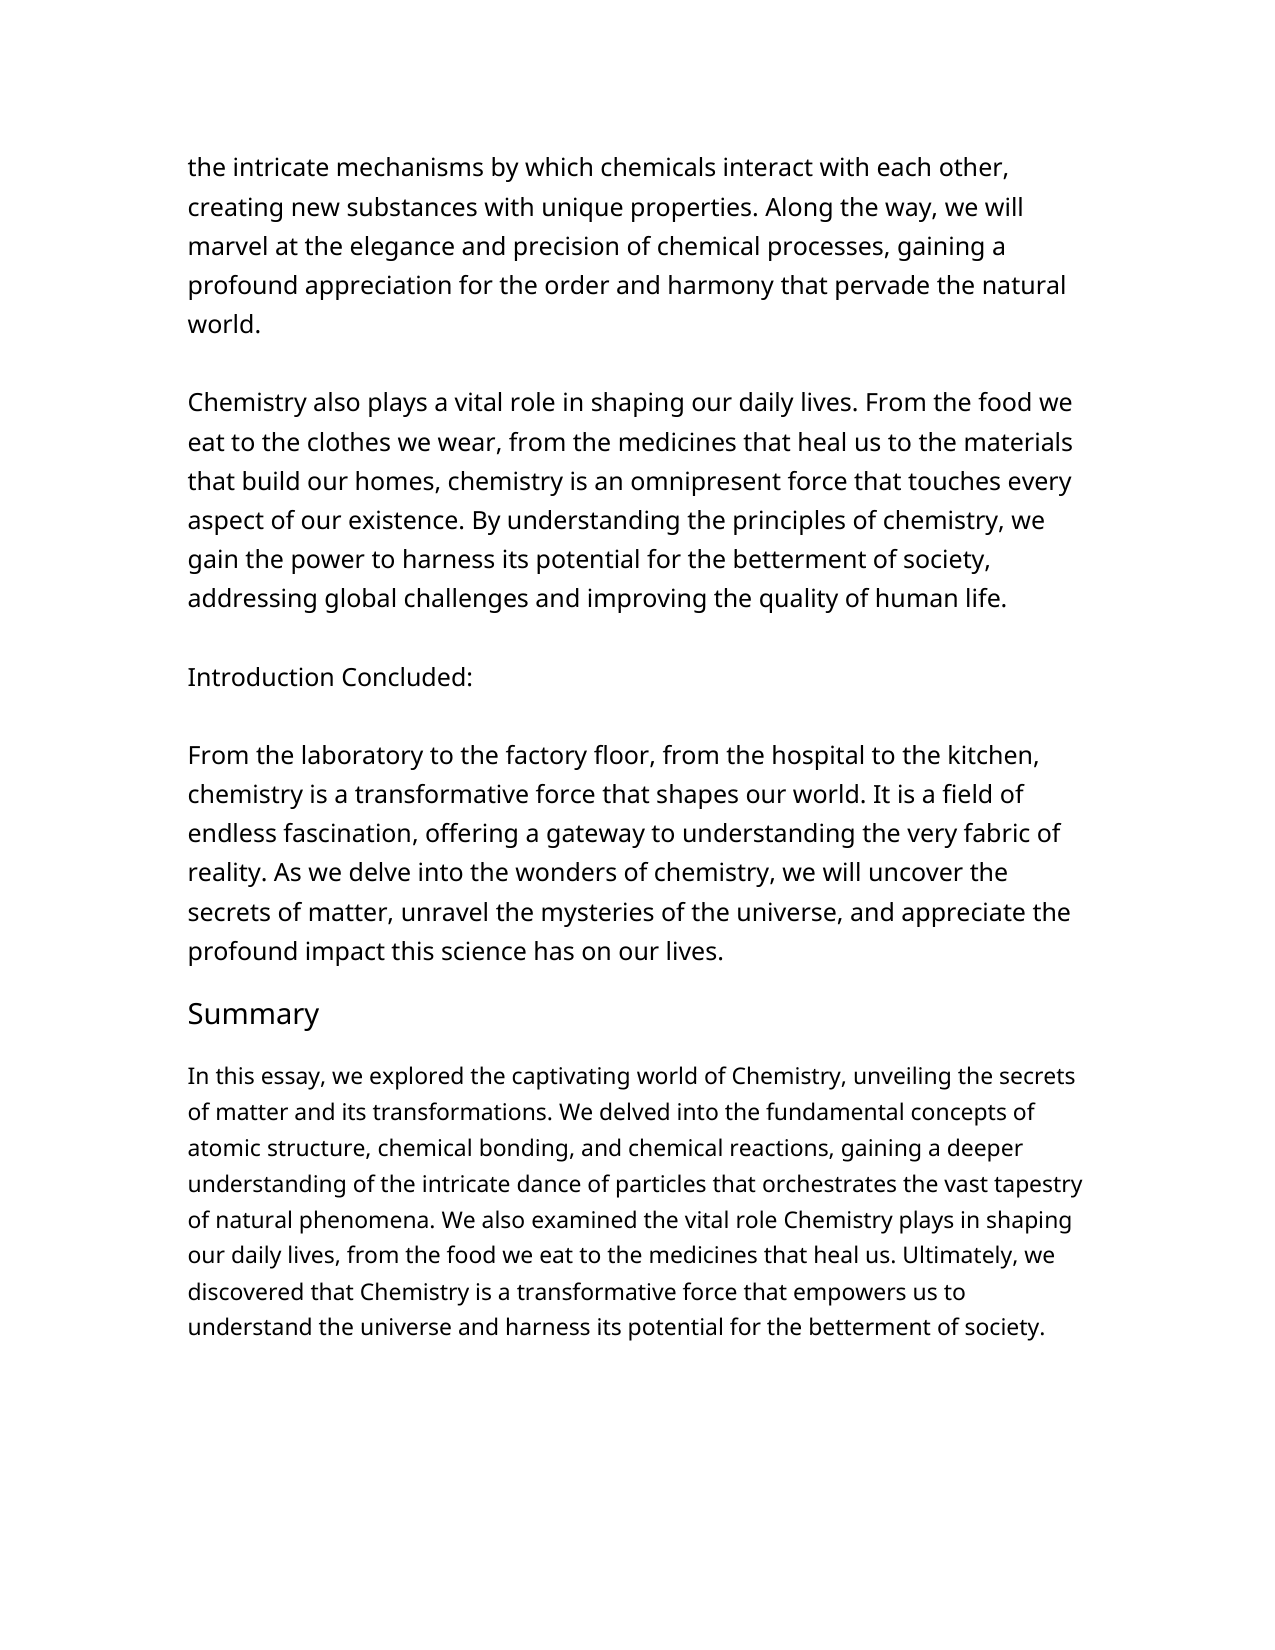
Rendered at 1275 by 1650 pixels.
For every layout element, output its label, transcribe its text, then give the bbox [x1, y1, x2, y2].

text Summary [187, 993, 1087, 1033]
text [187, 150, 1087, 967]
text In this essay, we explored the captivating world of Chemistry, unveiling the secrets of matter and its transformations. We delved into the fundamental concepts of atomic structure, chemical bonding, and chemical reactions, gaining a deeper understanding of the intricate dance of particles that orchestrates the vast tapestry of natural phenomena. We also examined the vital role Chemistry plays in shaping our daily lives, from the food we eat to the medicines that heal us. Ultimately, we discovered that Chemistry is a transformative force that empowers us to understand the universe and harness its potential for the betterment of society. [187, 1060, 1087, 1343]
